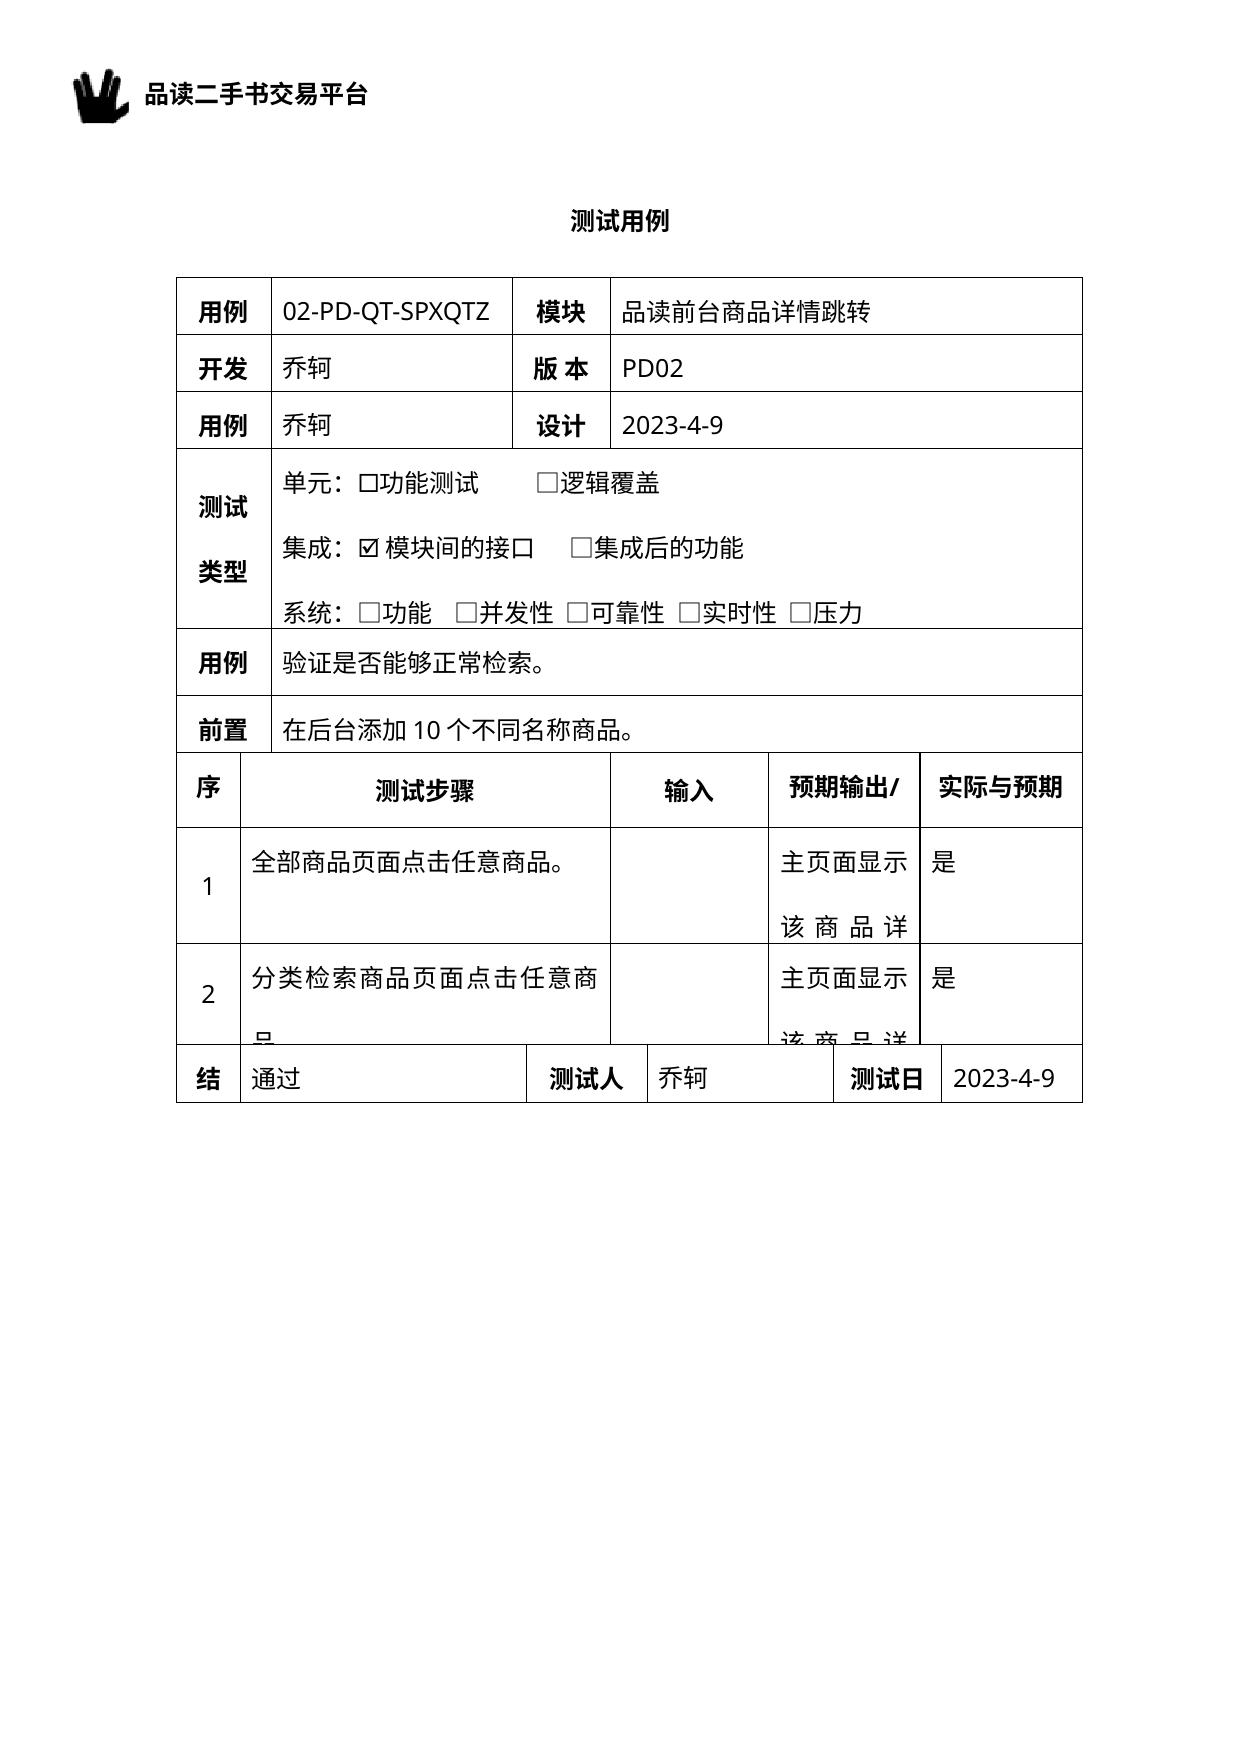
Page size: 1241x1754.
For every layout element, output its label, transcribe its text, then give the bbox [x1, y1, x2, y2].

table_header 模块名称 [513, 278, 610, 334]
table_cell 测试日期 [834, 1045, 941, 1102]
table_cell 测试步骤 [241, 753, 610, 827]
table_cell 输入 [611, 753, 768, 827]
picture [70, 67, 136, 126]
table_cell 2 [177, 944, 240, 1044]
table_header 02-PD-QT-SPXQTZ [272, 278, 512, 334]
table_cell 是 [921, 828, 1082, 943]
table_cell 乔轲 [272, 335, 512, 391]
table_cell 前置条件 [177, 696, 271, 752]
table_cell [611, 828, 768, 943]
table_header 品读前台商品详情跳转 [611, 278, 1082, 334]
table_cell 主页面显示该商品详情。 [769, 828, 919, 943]
table_cell 用例作者 [177, 392, 271, 448]
table_cell 验证是否能够正常检索。 [272, 629, 1082, 695]
table_cell 版 本 号 [513, 335, 610, 391]
table_header 用例编号 [177, 278, 271, 334]
table_cell 通过 [241, 1045, 526, 1102]
table_cell 实际与预期相符 [921, 753, 1082, 827]
table_cell 在后台添加10个不同名称商品。 [272, 696, 1082, 752]
table_cell 2023-4-9 [611, 392, 1082, 448]
table_cell 测试人员 [527, 1045, 647, 1102]
table_cell 设计日期 [513, 392, 610, 448]
table_cell 乔轲 [272, 392, 512, 448]
table_cell 测试类型 [177, 449, 271, 628]
table_cell 全部商品页面点击任意商品。 [241, 828, 610, 943]
table_cell PD02 [611, 335, 1082, 391]
table_cell 用例描述 [177, 629, 271, 695]
table_cell 分类检索商品页面点击任意商品。 [241, 944, 610, 1044]
text 测试用例 [187, 187, 1053, 252]
table_cell 1 [177, 828, 240, 943]
table_cell 预期输出/响应 [769, 753, 919, 827]
table_cell 序号 [177, 753, 240, 827]
table_cell 开发人员 [177, 335, 271, 391]
table_cell 单元：功能测试 □逻辑覆盖 集成：模块间的接口 □集成后的功能 系统：□功能 □并发性 □可靠性 □实时性 □压力 □安全性 □兼容性 □移植性 □扩展性 □用户界面 验收：□实用性 □稳定性 □灵活性 □安全性 □可维护性 □文档 [272, 449, 1082, 628]
table_cell 主页面显示该商品详情。 [769, 944, 919, 1044]
table_cell [611, 944, 768, 1044]
table_cell 是 [921, 944, 1082, 1044]
table_cell 乔轲 [648, 1045, 833, 1102]
table_cell 结论 [177, 1045, 240, 1102]
table_cell 2023-4-9 [942, 1045, 1082, 1102]
